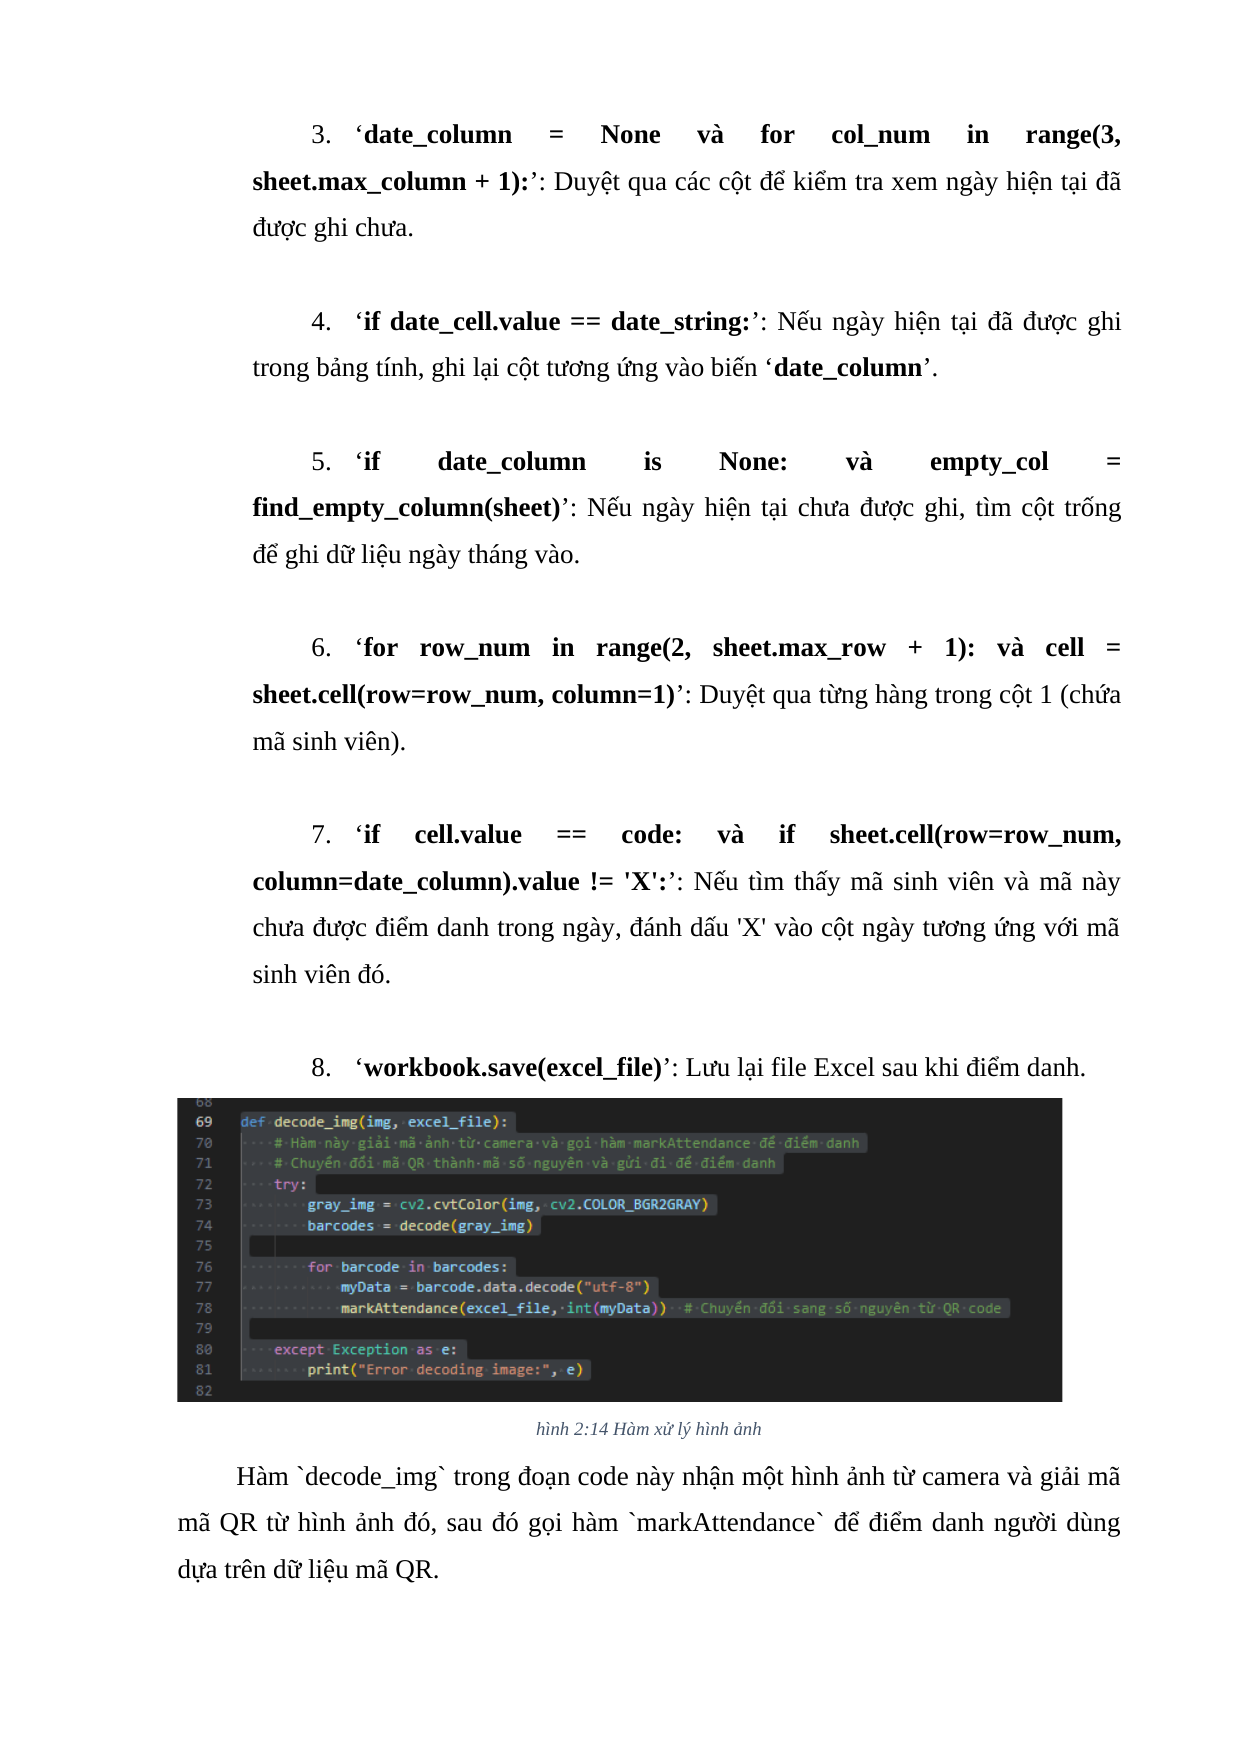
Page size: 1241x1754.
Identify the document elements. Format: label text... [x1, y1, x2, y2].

list ‘if date_cell.value == date_string:’: Nếu ngày hiện tại đã được ghi trong bảng tính, ghi lại cột tương ứng vào biến ‘date_column’. [252, 305, 1122, 383]
list ‘if cell.value == code: và if sheet.cell(row=row_num, column=date_column).value != 'X':’: Nếu tìm thấy mã sinh viên và mã này chưa được điểm danh trong ngày, đánh dấu 'X' vào cột ngày tương ứng với mã sinh viên đó. [252, 818, 1122, 989]
list ‘date_column = None và for col_num in range(3, sheet.max_column + 1):’: Duyệt qua các cột để kiểm tra xem ngày hiện tại đã được ghi chưa. [252, 118, 1122, 243]
list ‘workbook.save(excel_file)’: Lưu lại file Excel sau khi điểm danh. [252, 1051, 1122, 1083]
text Hàm `decode_img` trong đoạn code này nhận một hình ảnh từ camera và giải mã mã QR từ hình ảnh đó, sau đó gọi hàm `markAttendance` để điểm danh người dùng dựa trên dữ liệu mã QR. [177, 1460, 1122, 1584]
list ‘if date_column is None: và empty_col = find_empty_column(sheet)’: Nếu ngày hiện tại chưa được ghi, tìm cột trống để ghi dữ liệu ngày tháng vào. [252, 445, 1122, 569]
list ‘for row_num in range(2, sheet.max_row + 1): và cell = sheet.cell(row=row_num, column=1)’: Duyệt qua từng hàng trong cột 1 (chứa mã sinh viên). [252, 631, 1122, 756]
picture [177, 1098, 1063, 1402]
